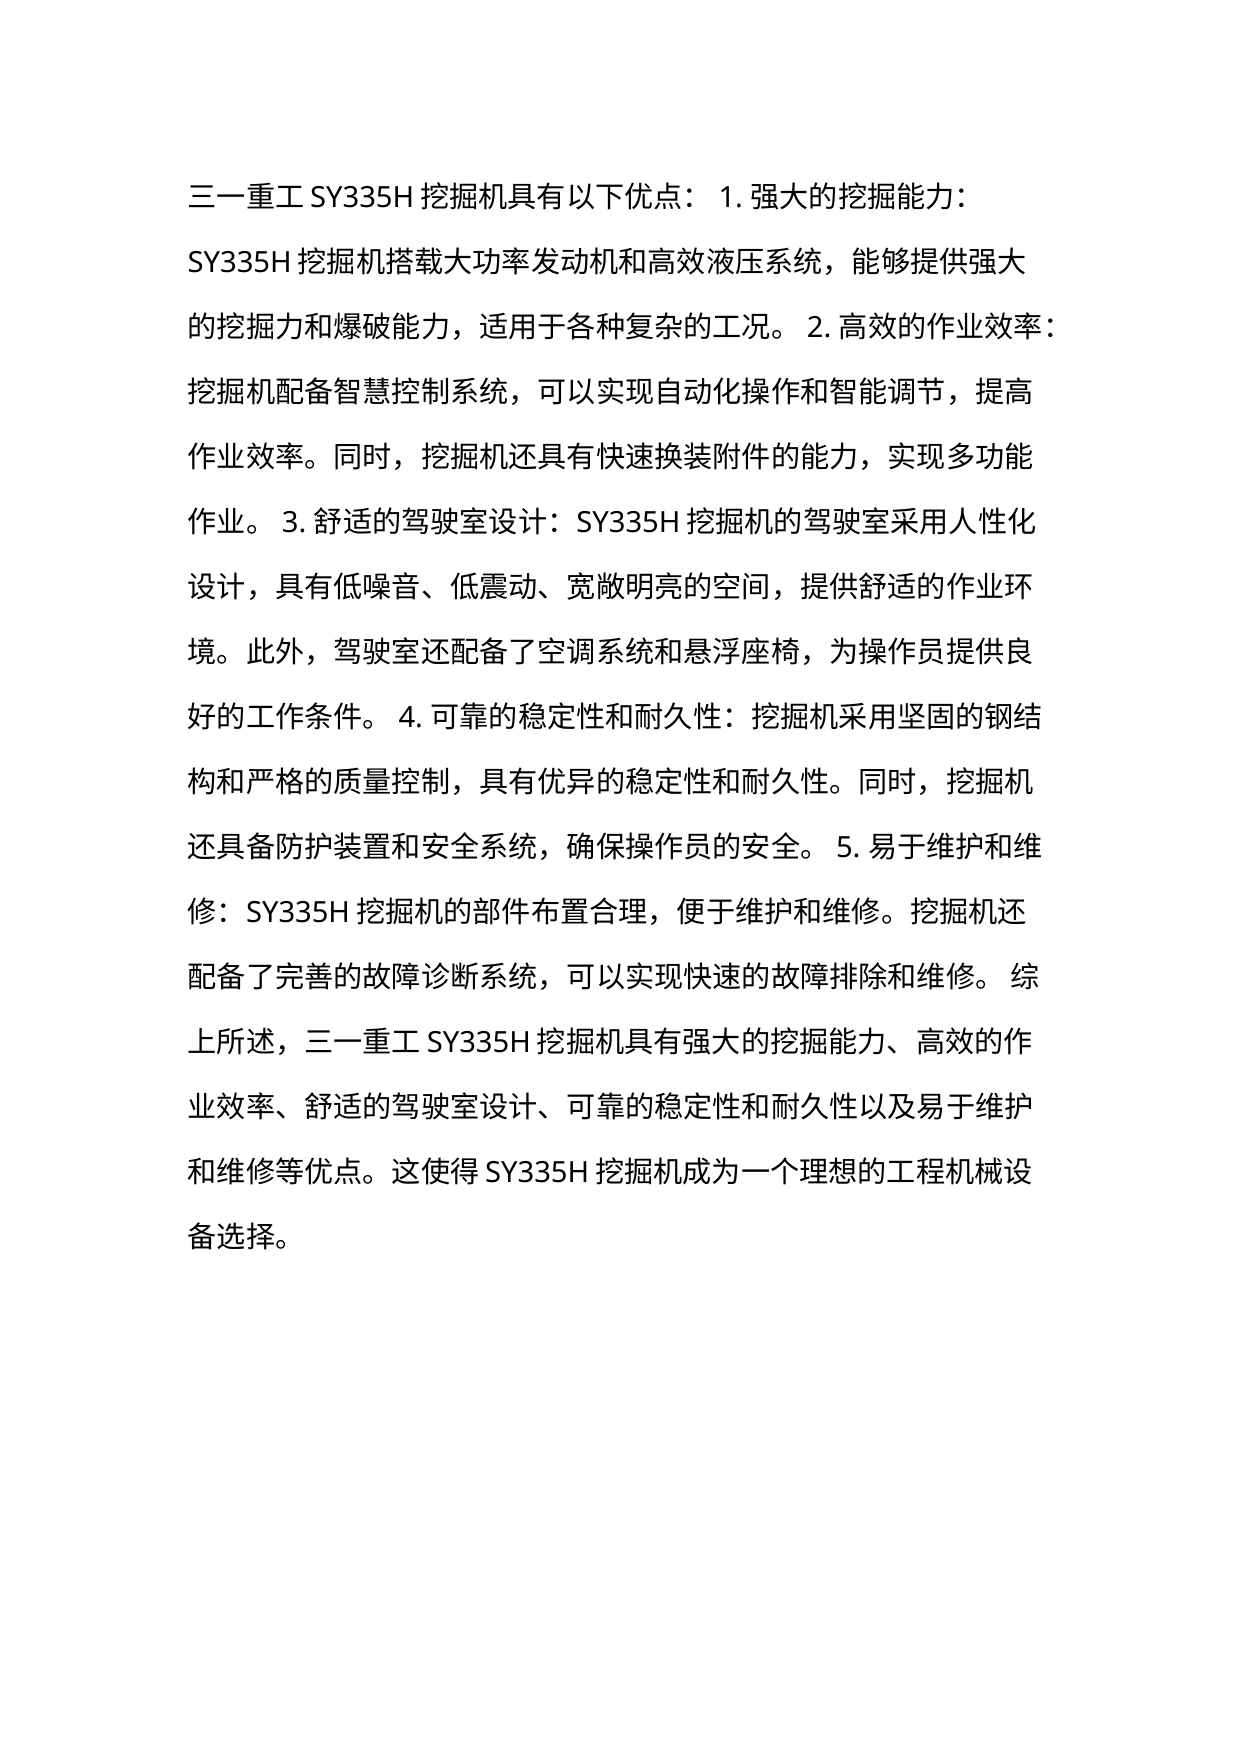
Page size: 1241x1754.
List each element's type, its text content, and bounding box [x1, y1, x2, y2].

text 三一重工SY335H挖掘机具有以下优点： 1. 强大的挖掘能力：SY335H挖掘机搭载大功率发动机和高效液压系统，能够提供强大的挖掘力和爆破能力，适用于各种复杂的工况。 2. 高效的作业效率：挖掘机配备智慧控制系统，可以实现自动化操作和智能调节，提高作业效率。同时，挖掘机还具有快速换装附件的能力，实现多功能作业。 3. 舒适的驾驶室设计：SY335H挖掘机的驾驶室采用人性化设计，具有低噪音、低震动、宽敞明亮的空间，提供舒适的作业环境。此外，驾驶室还配备了空调系统和悬浮座椅，为操作员提供良好的工作条件。 4. 可靠的稳定性和耐久性：挖掘机采用坚固的钢结构和严格的质量控制，具有优异的稳定性和耐久性。同时，挖掘机还具备防护装置和安全系统，确保操作员的安全。 5. 易于维护和维修：SY335H挖掘机的部件布置合理，便于维护和维修。挖掘机还配备了完善的故障诊断系统，可以实现快速的故障排除和维修。 综上所述，三一重工SY335H挖掘机具有强大的挖掘能力、高效的作业效率、舒适的驾驶室设计、可靠的稳定性和耐久性以及易于维护和维修等优点。这使得SY335H挖掘机成为一个理想的工程机械设备选择。 [187, 162, 1053, 1267]
